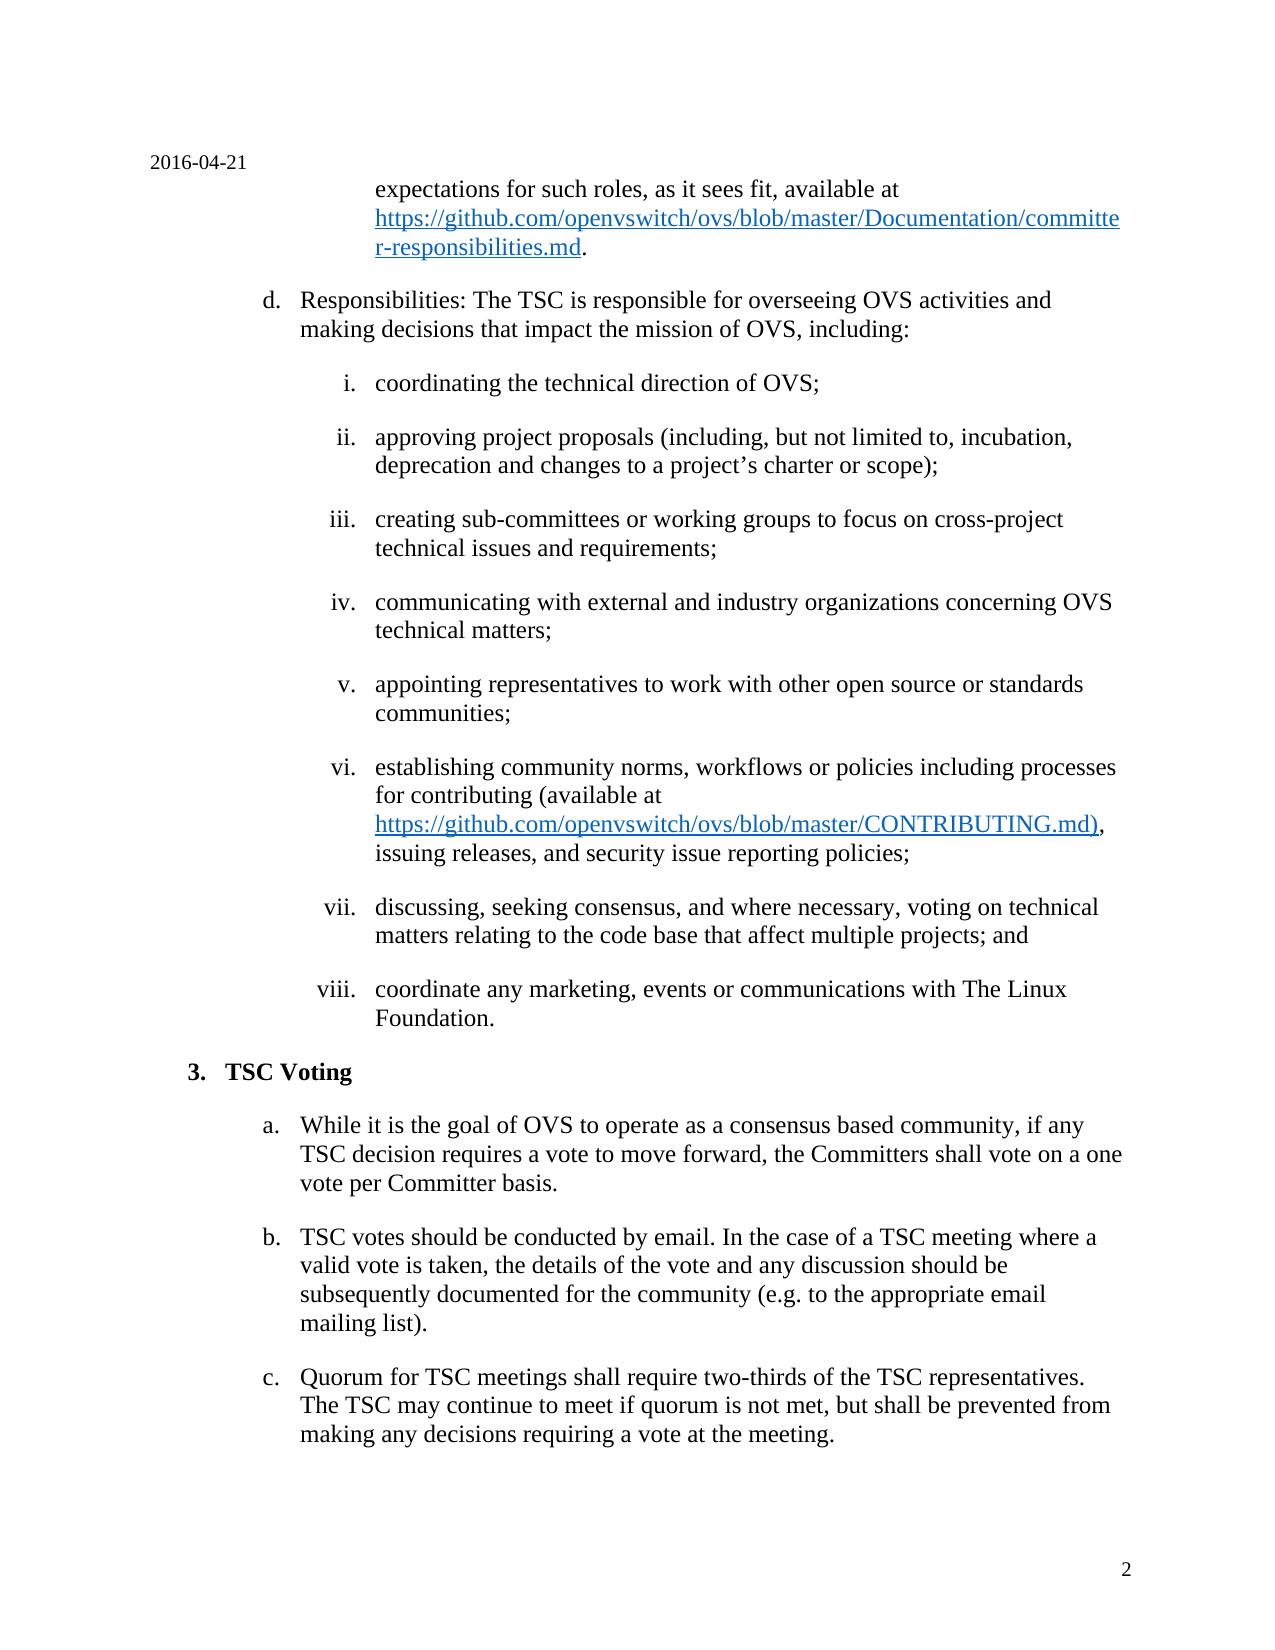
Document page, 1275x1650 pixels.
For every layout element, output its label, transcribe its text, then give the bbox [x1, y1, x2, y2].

list establishing community norms, workflows or policies including processes for contributing (available at https://github.com/openvswitch/ovs/blob/master/CONTRIBUTING.md), issuing releases, and security issue reporting policies; [356, 752, 1125, 867]
subtitle TSC Voting [187, 1057, 1125, 1085]
list discussing, seeking consensus, and where necessary, voting on technical matters relating to the code base that affect multiple projects; and [356, 892, 1125, 949]
list communicating with external and industry organizations concerning OVS technical matters; [356, 587, 1125, 644]
list approving project proposals (including, but not limited to, incubation, deprecation and changes to a project’s charter or scope); [356, 422, 1125, 479]
list While it is the goal of OVS to operate as a consensus based community, if any TSC decision requires a vote to move forward, the Committers shall vote on a one vote per Committer basis. [262, 1110, 1125, 1197]
list coordinate any marketing, events or communications with The Linux Foundation. [356, 974, 1125, 1032]
list Quorum for TSC meetings shall require two-thirds of the TSC representatives. The TSC may continue to meet if quorum is not met, but shall be prevented from making any decisions requiring a vote at the meeting. [262, 1362, 1125, 1448]
list appointing representatives to work with other open source or standards communities; [356, 669, 1125, 727]
list creating sub-committees or working groups to focus on cross-project technical issues and requirements; [356, 504, 1125, 562]
list coordinating the technical direction of OVS; [356, 368, 1125, 397]
list Responsibilities: The TSC is responsible for overseeing OVS activities and making decisions that impact the mission of OVS, including: [262, 285, 1125, 343]
list TSC votes should be conducted by email. In the case of a TSC meeting where a valid vote is taken, the details of the vote and any discussion should be subsequently documented for the community (e.g. to the appropriate email mailing list). [262, 1222, 1125, 1337]
